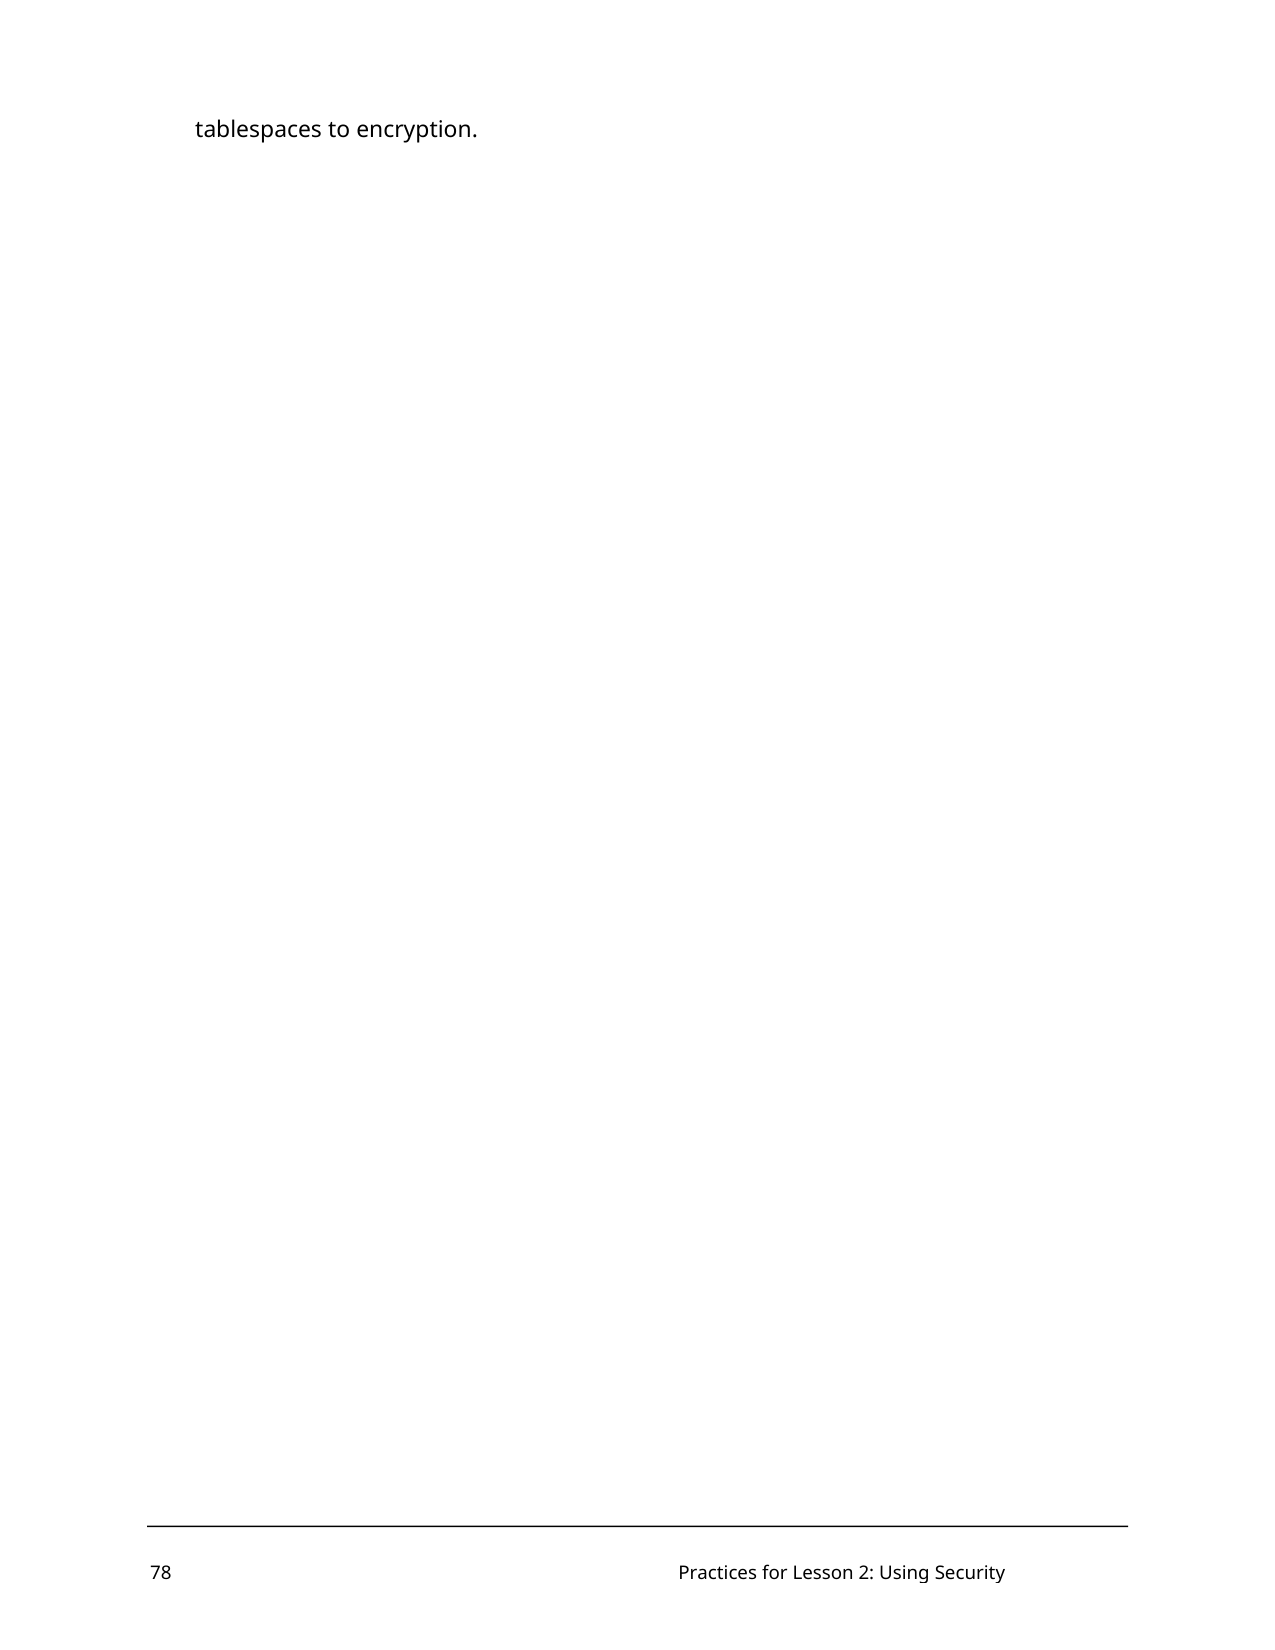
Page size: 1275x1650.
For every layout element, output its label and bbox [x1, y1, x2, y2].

list [150, 112, 1113, 144]
